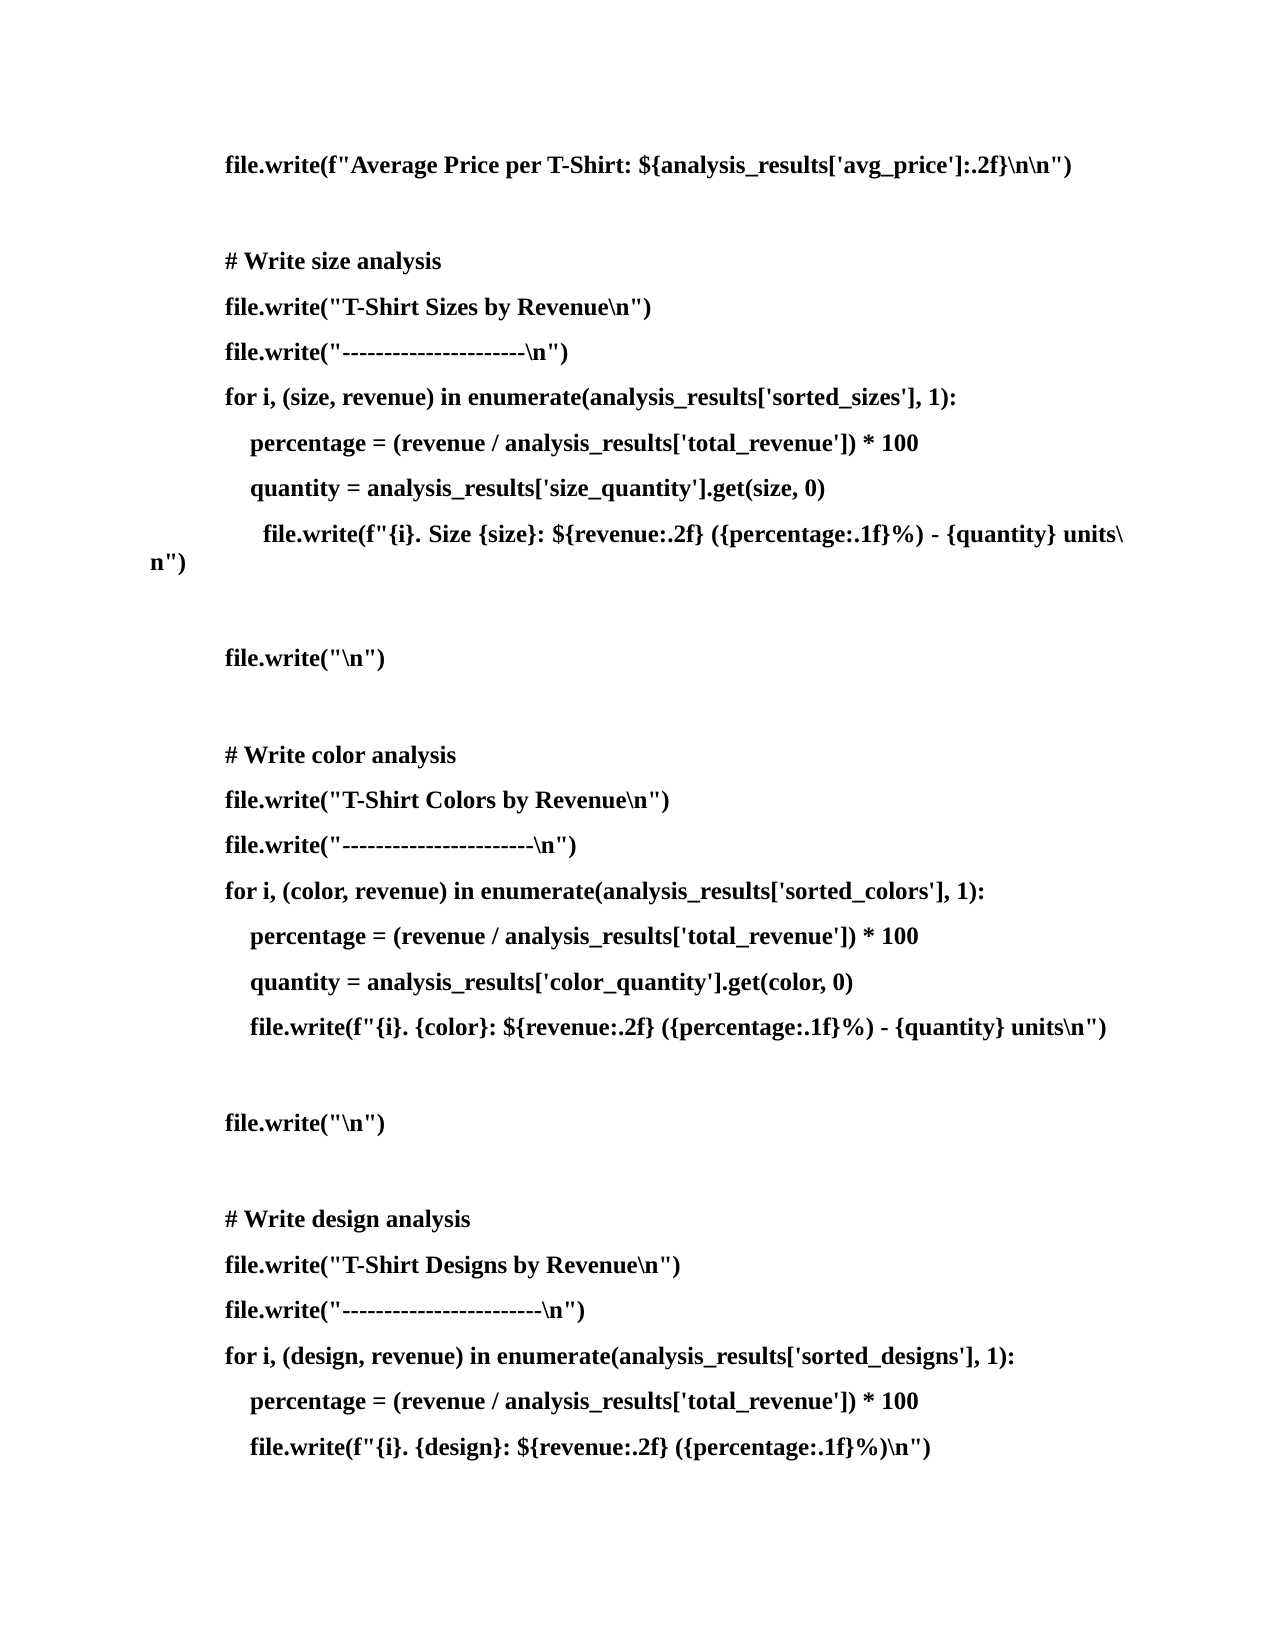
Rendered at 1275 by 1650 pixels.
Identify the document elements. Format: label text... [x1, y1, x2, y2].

text file.write("-----------------------\n") [150, 831, 1125, 859]
text # Write design analysis [150, 1204, 1125, 1233]
text file.write("\n") [150, 643, 1125, 672]
text file.write("T-Shirt Designs by Revenue\n") [150, 1250, 1125, 1279]
text file.write("T-Shirt Colors by Revenue\n") [150, 785, 1125, 814]
text file.write("------------------------\n") [150, 1295, 1125, 1324]
text file.write(f"{i}. Size {size}: ${revenue:.2f} ({percentage:.1f}%) - {quantity} units\n") [150, 519, 1125, 576]
text file.write(f"Average Price per T-Shirt: ${analysis_results['avg_price']:.2f}\n\n") [150, 150, 1125, 179]
text # Write size analysis [150, 246, 1125, 275]
text percentage = (revenue / analysis_results['total_revenue']) * 100 [150, 428, 1125, 457]
text quantity = analysis_results['size_quantity'].get(size, 0) [150, 473, 1125, 502]
text file.write("T-Shirt Sizes by Revenue\n") [150, 292, 1125, 320]
text file.write("\n") [150, 1108, 1125, 1137]
text percentage = (revenue / analysis_results['total_revenue']) * 100 [150, 1386, 1125, 1415]
text file.write("----------------------\n") [150, 337, 1125, 366]
text file.write(f"{i}. {design}: ${revenue:.2f} ({percentage:.1f}%)\n") [150, 1432, 1125, 1460]
text quantity = analysis_results['color_quantity'].get(color, 0) [150, 967, 1125, 996]
text # Write color analysis [150, 740, 1125, 768]
text for i, (color, revenue) in enumerate(analysis_results['sorted_colors'], 1): [150, 876, 1125, 905]
text for i, (size, revenue) in enumerate(analysis_results['sorted_sizes'], 1): [150, 382, 1125, 411]
text for i, (design, revenue) in enumerate(analysis_results['sorted_designs'], 1): [150, 1341, 1125, 1369]
text percentage = (revenue / analysis_results['total_revenue']) * 100 [150, 921, 1125, 950]
text file.write(f"{i}. {color}: ${revenue:.2f} ({percentage:.1f}%) - {quantity} units\n") [150, 1012, 1125, 1041]
